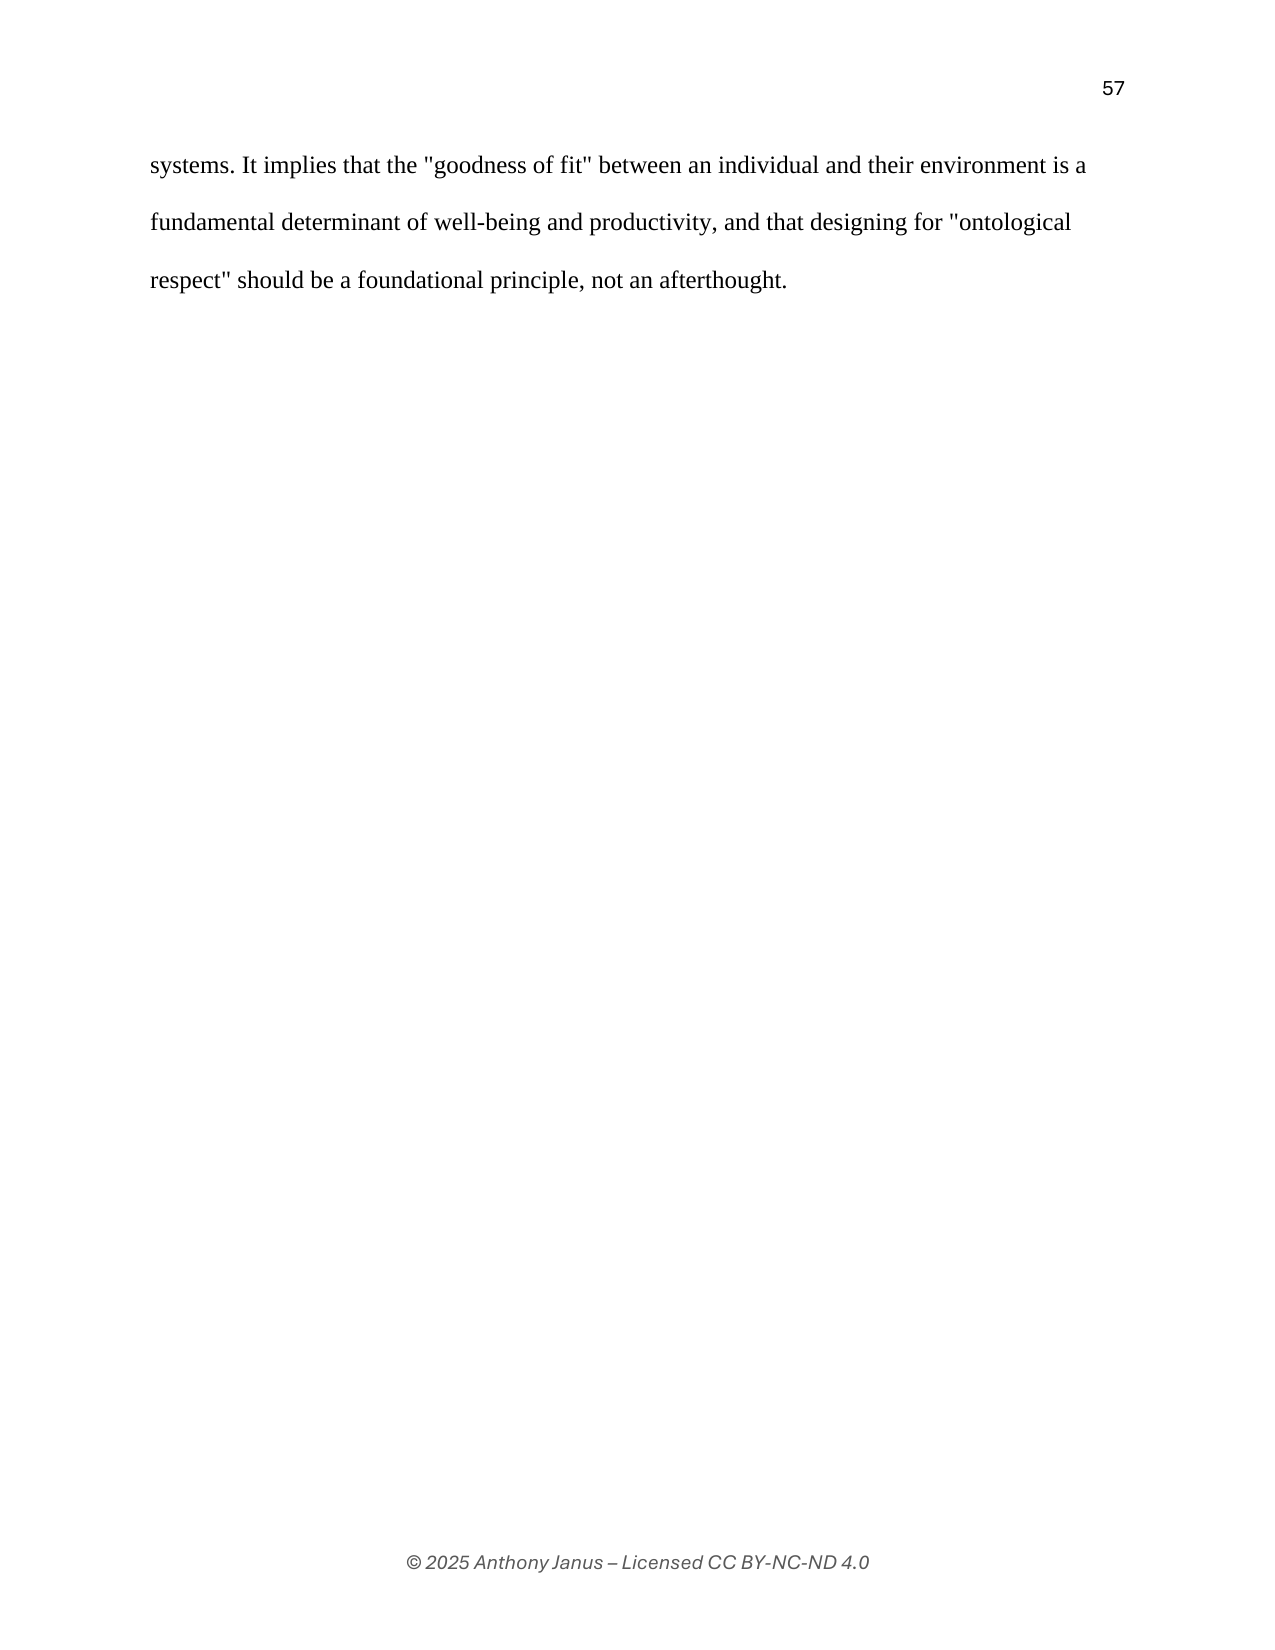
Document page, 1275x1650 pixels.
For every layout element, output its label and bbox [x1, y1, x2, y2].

text [150, 150, 1125, 294]
